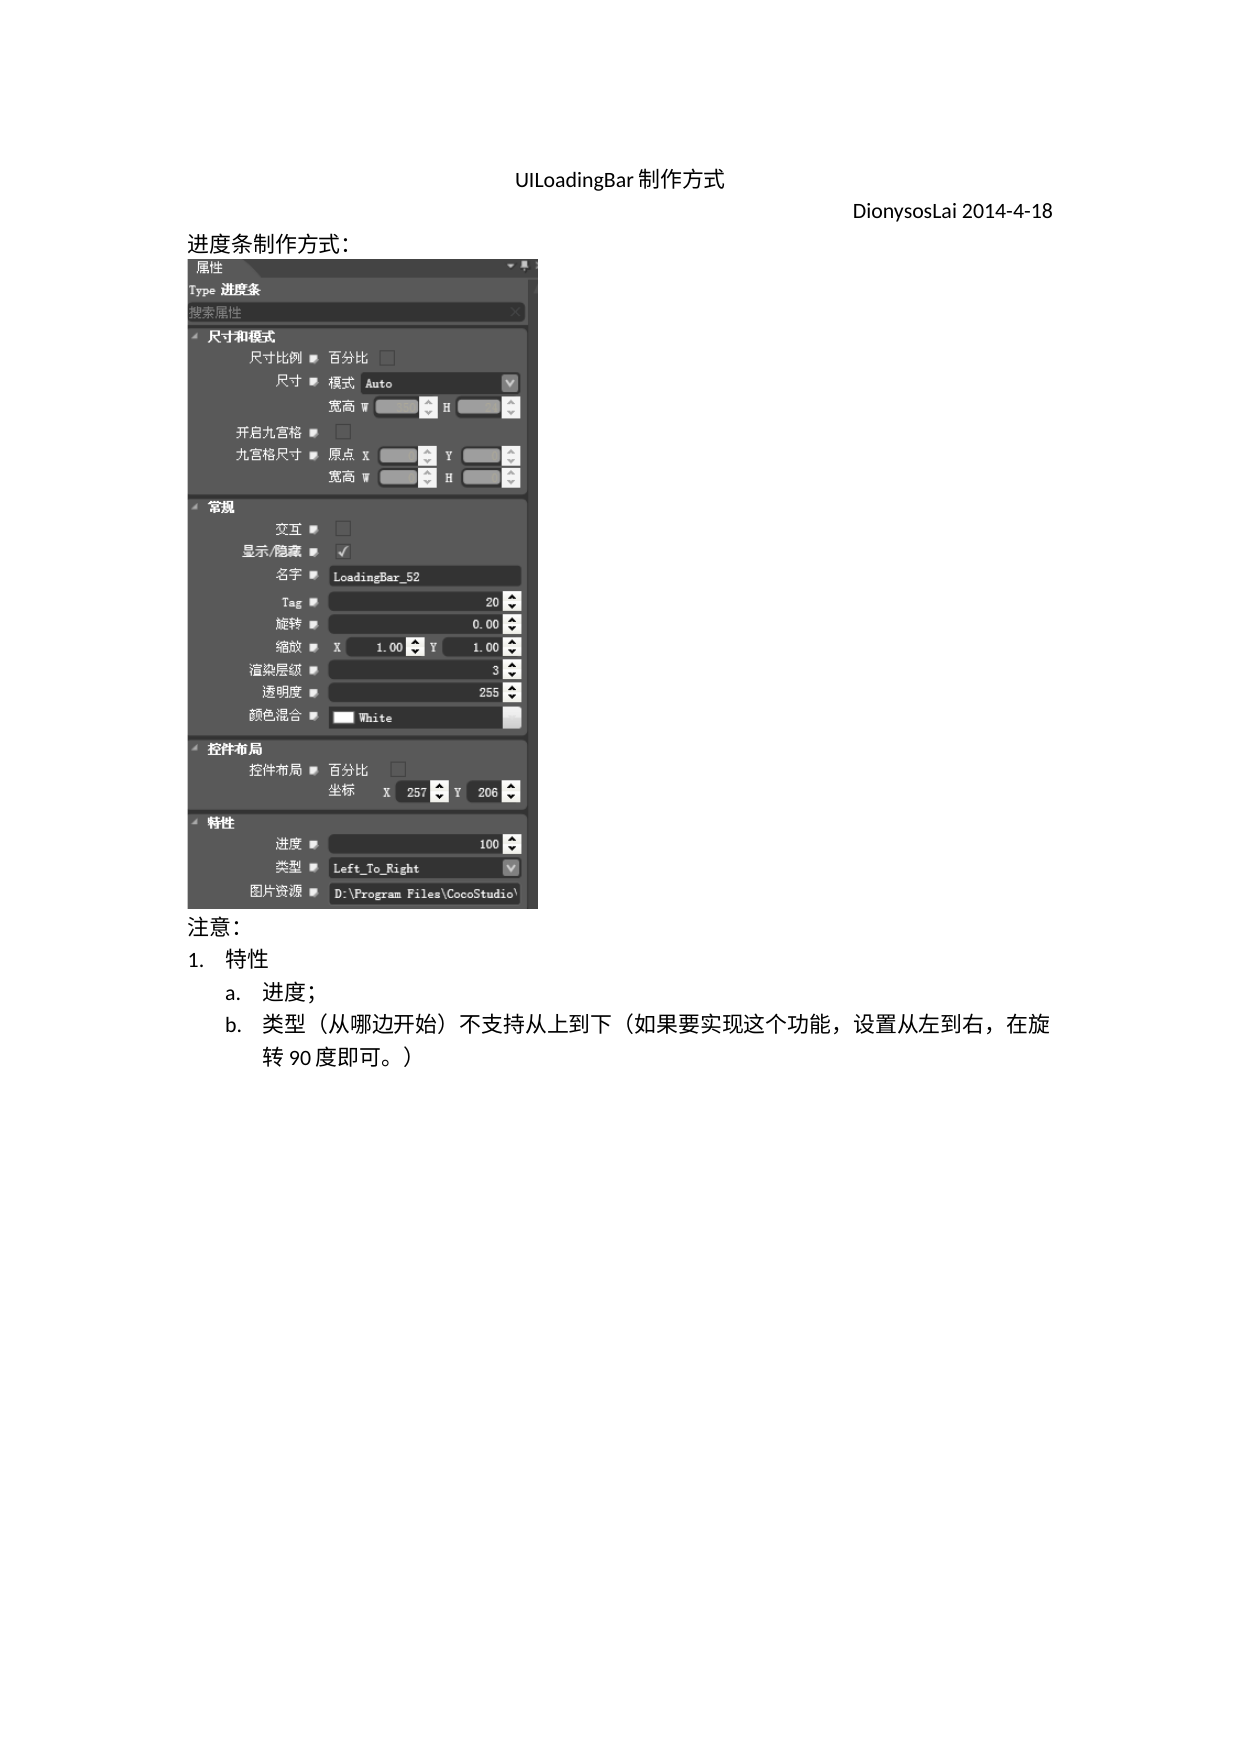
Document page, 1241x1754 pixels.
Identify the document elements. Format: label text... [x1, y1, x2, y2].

list 特性 [187, 942, 1053, 974]
list 类型（从哪边开始）不支持从上到下（如果要实现这个功能，设置从左到右，在旋转90度即可。） [225, 1007, 1053, 1072]
list 进度； [225, 974, 1053, 1007]
picture [187, 259, 538, 909]
text 注意： [187, 909, 1053, 942]
text 进度条制作方式： [187, 227, 1053, 259]
text DionysosLai 2014-4-18 [187, 194, 1053, 227]
text UILoadingBar制作方式 [187, 162, 1053, 194]
